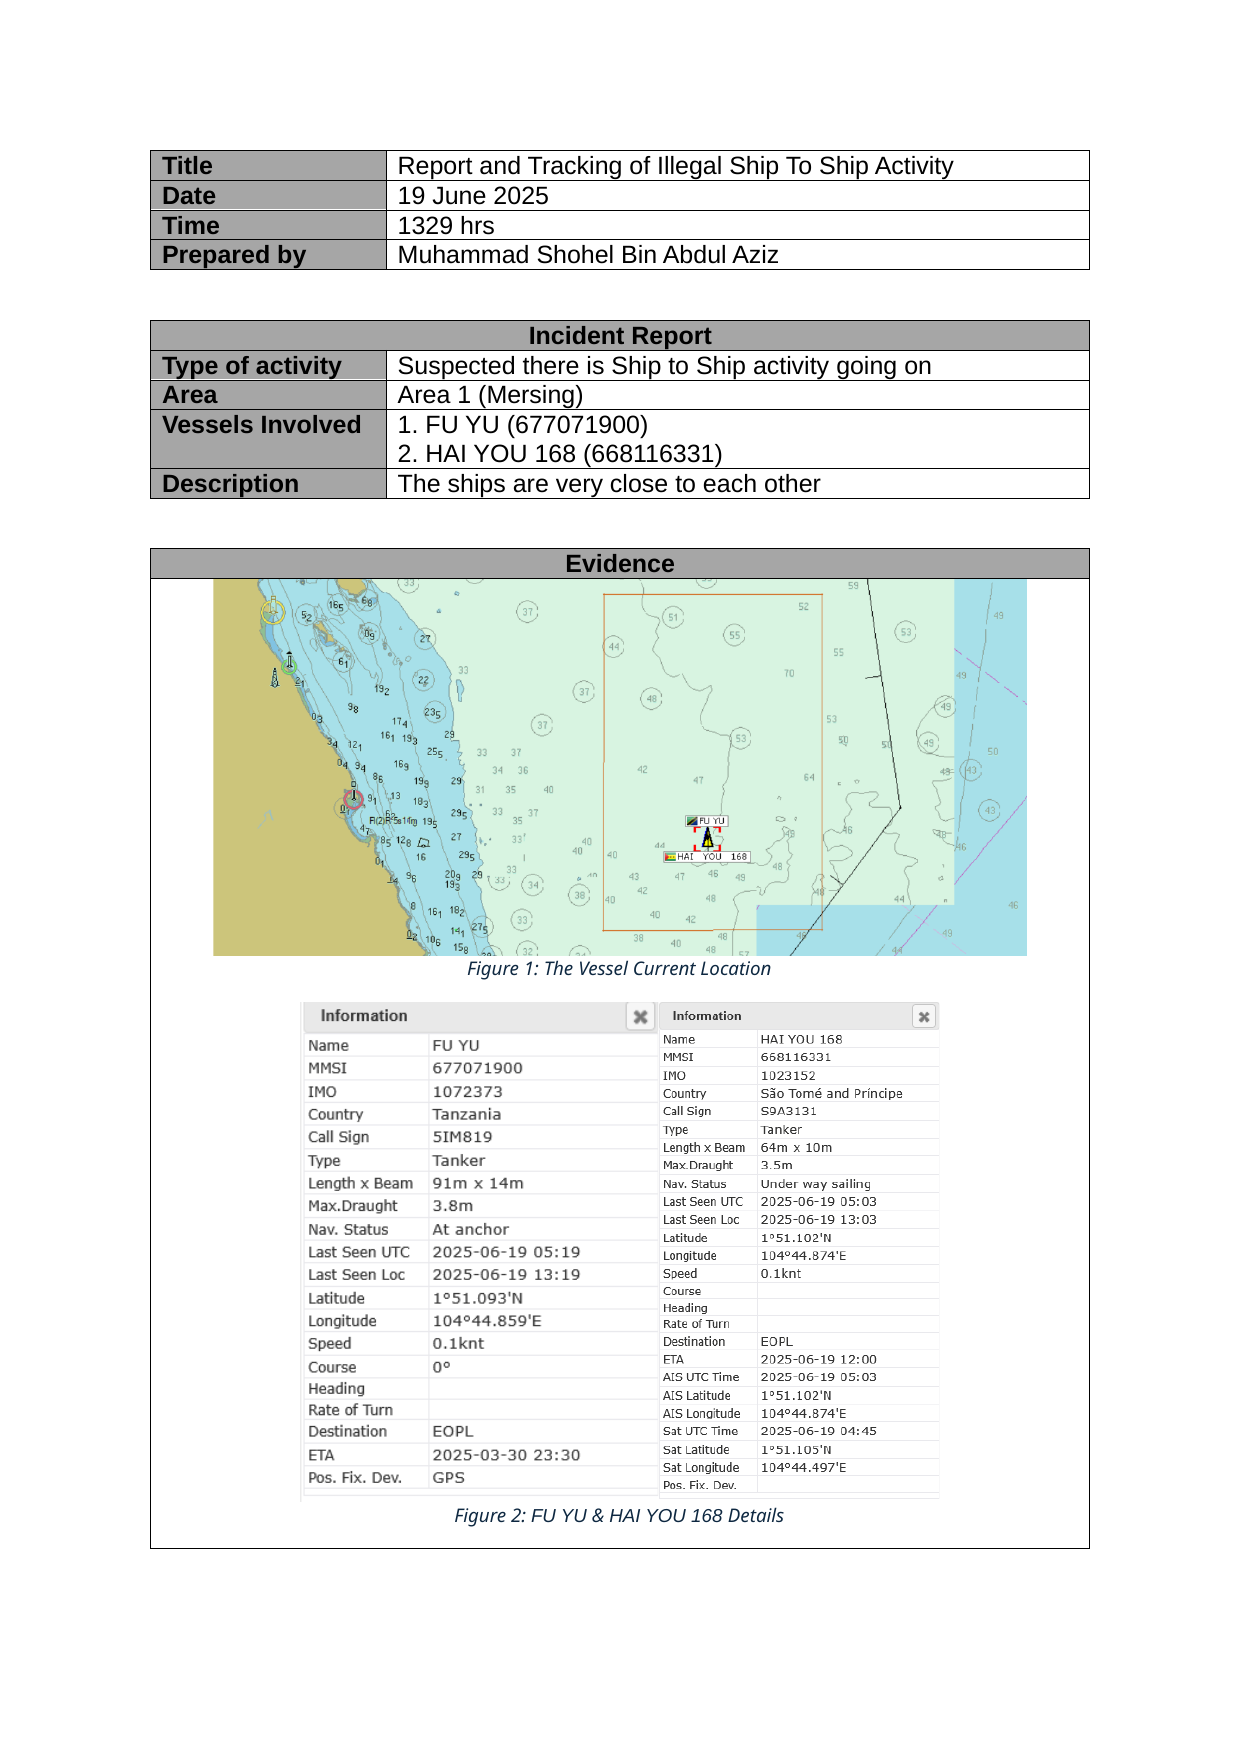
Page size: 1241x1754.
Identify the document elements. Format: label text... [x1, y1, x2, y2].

table_cell The ships are very close to each other [387, 469, 1089, 498]
table_cell 1329 hrs [387, 211, 1089, 239]
table_header Title [151, 151, 386, 180]
table_cell Date [151, 181, 386, 209]
table_header Evidence [151, 549, 1089, 578]
table_cell Prepared by [151, 240, 386, 269]
table_cell Description [151, 469, 386, 498]
table_cell Figure : The Vessel Current Location Figure 2: FU YU & HAI YOU 168 Details [151, 579, 1089, 1548]
table_cell Muhammad Shohel Bin Abdul Aziz [387, 240, 1089, 269]
table_cell 19 June 2025 [387, 181, 1089, 209]
table_cell Time [151, 211, 386, 239]
table_cell Vessels Involved [151, 410, 386, 468]
table_cell Area 1 (Mersing) [387, 381, 1089, 409]
table_cell Area [151, 381, 386, 409]
table_header Report and Tracking of Illegal Ship To Ship Activity [387, 151, 1089, 180]
picture [300, 1002, 940, 1502]
table_cell 1. FU YU (677071900) 2. HAI YOU 168 (668116331) [387, 410, 1089, 468]
table_header Incident Report [151, 321, 1089, 350]
table_cell Type of activity [151, 351, 386, 379]
picture [213, 579, 1027, 956]
table_cell Suspected there is Ship to Ship activity going on [387, 351, 1089, 379]
